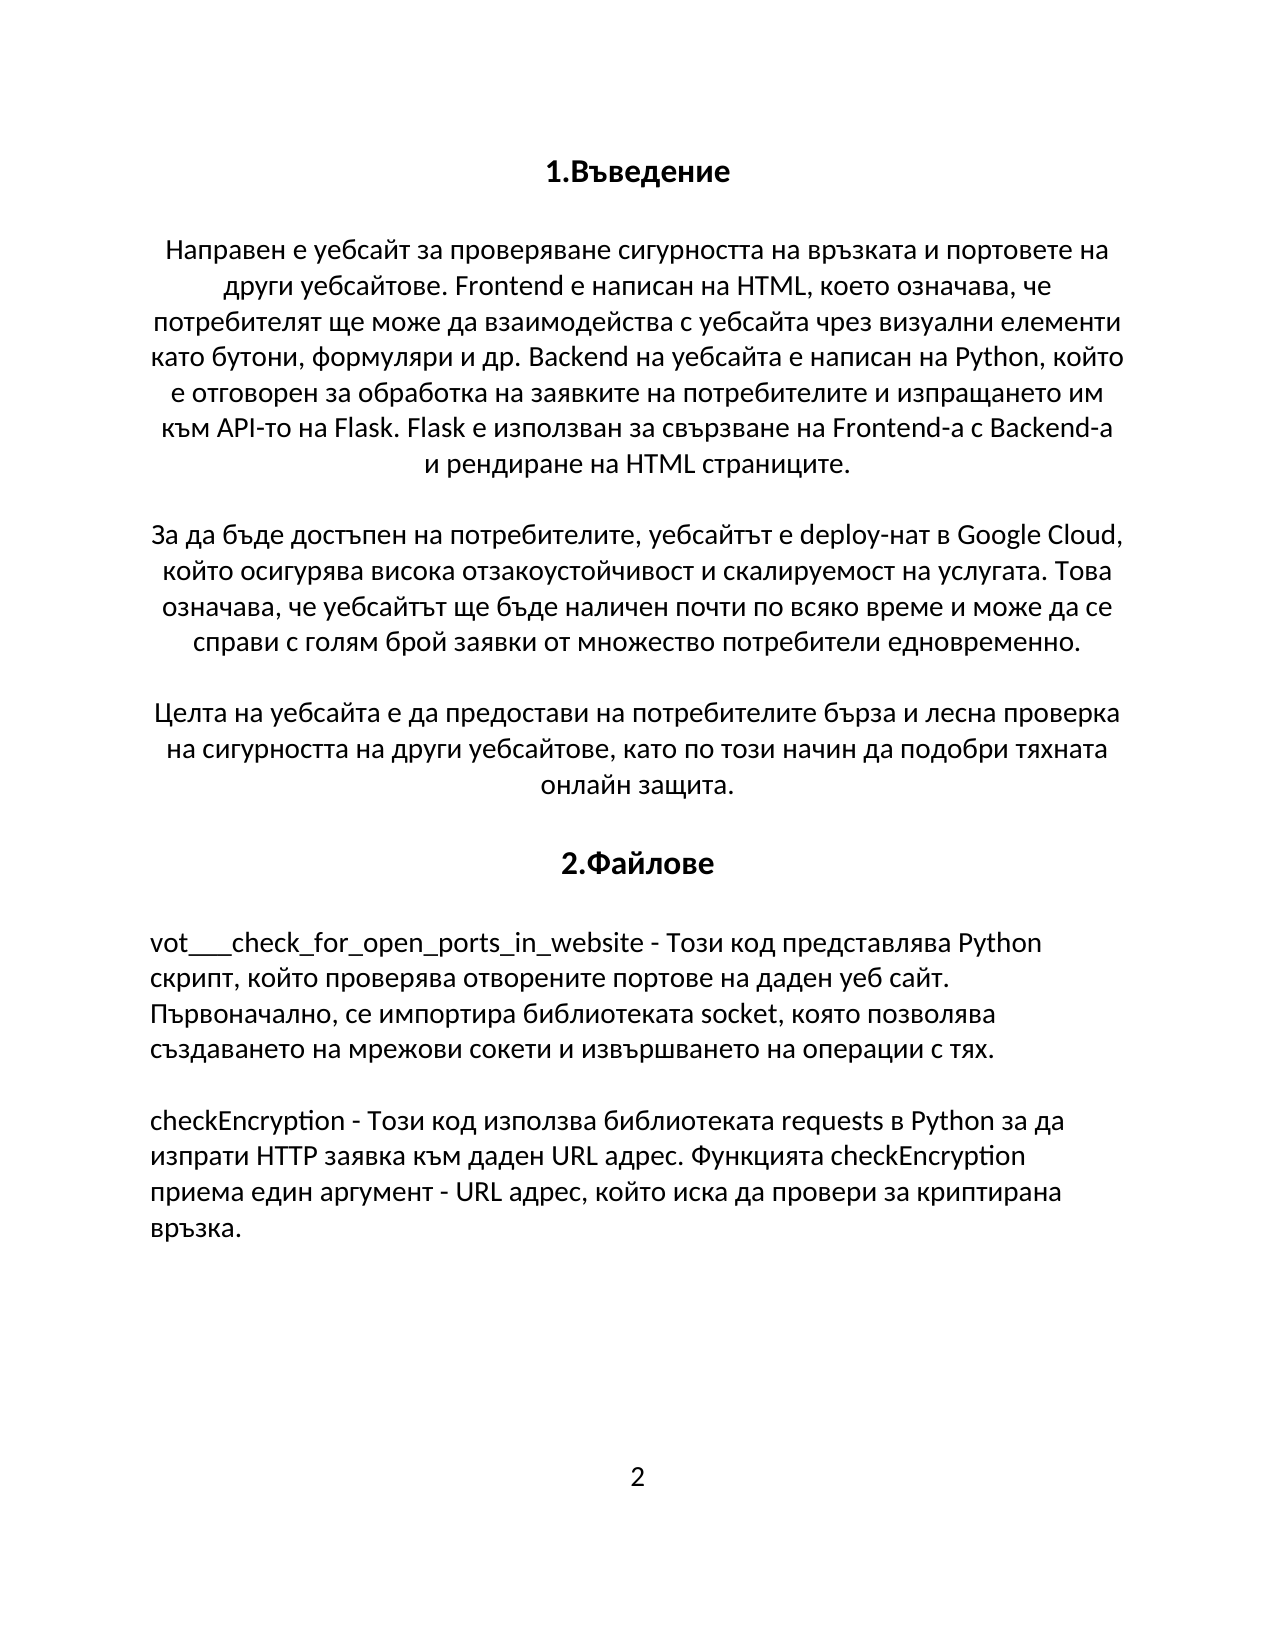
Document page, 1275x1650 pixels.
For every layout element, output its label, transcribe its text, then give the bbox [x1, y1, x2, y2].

text vot___check_for_open_ports_in_website - Този код представлява Python скрипт, който проверява отворените портове на даден уеб сайт. Първоначално, се импортира библиотеката socket, която позволява създаването на мрежови сокети и извършването на операции с тях. [150, 924, 1125, 1066]
text За да бъде достъпен на потребителите, уебсайтът е deploy-нат в Google Cloud, който осигурява висока отзакоустойчивост и скалируемост на услугата. Това означава, че уебсайтът ще бъде наличен почти по всяко време и може да се справи с голям брой заявки от множество потребители едновременно. [150, 516, 1125, 659]
text 2 [150, 1458, 1125, 1494]
text Направен е уебсайт за проверяване сигурността на връзката и портовете на други уебсайтове. Frontend е написан на HTML, което означава, че потребителят ще може да взаимодейства с уебсайта чрез визуални елементи като бутони, формуляри и др. Backend на уебсайта е написан на Python, който е отговорен за обработка на заявките на потребителите и изпращането им към API-то на Flask. Flask е използван за свързване на Frontend-a с Backend-a и рендиране на HTML страниците. [150, 231, 1125, 481]
text 1.Въведение [150, 150, 1125, 191]
text 2.Файлове [150, 842, 1125, 883]
text Целта на уебсайта е да предостави на потребителите бърза и лесна проверка на сигурността на други уебсайтове, като по този начин да подобри тяхната онлайн защита. [150, 694, 1125, 801]
text checkEncryption - Този код използва библиотеката requests в Python за да изпрати HTTP заявка към даден URL адрес. Функцията checkEncryption приема един аргумент - URL адрес, който иска да провери за криптирана връзка. [150, 1102, 1125, 1244]
